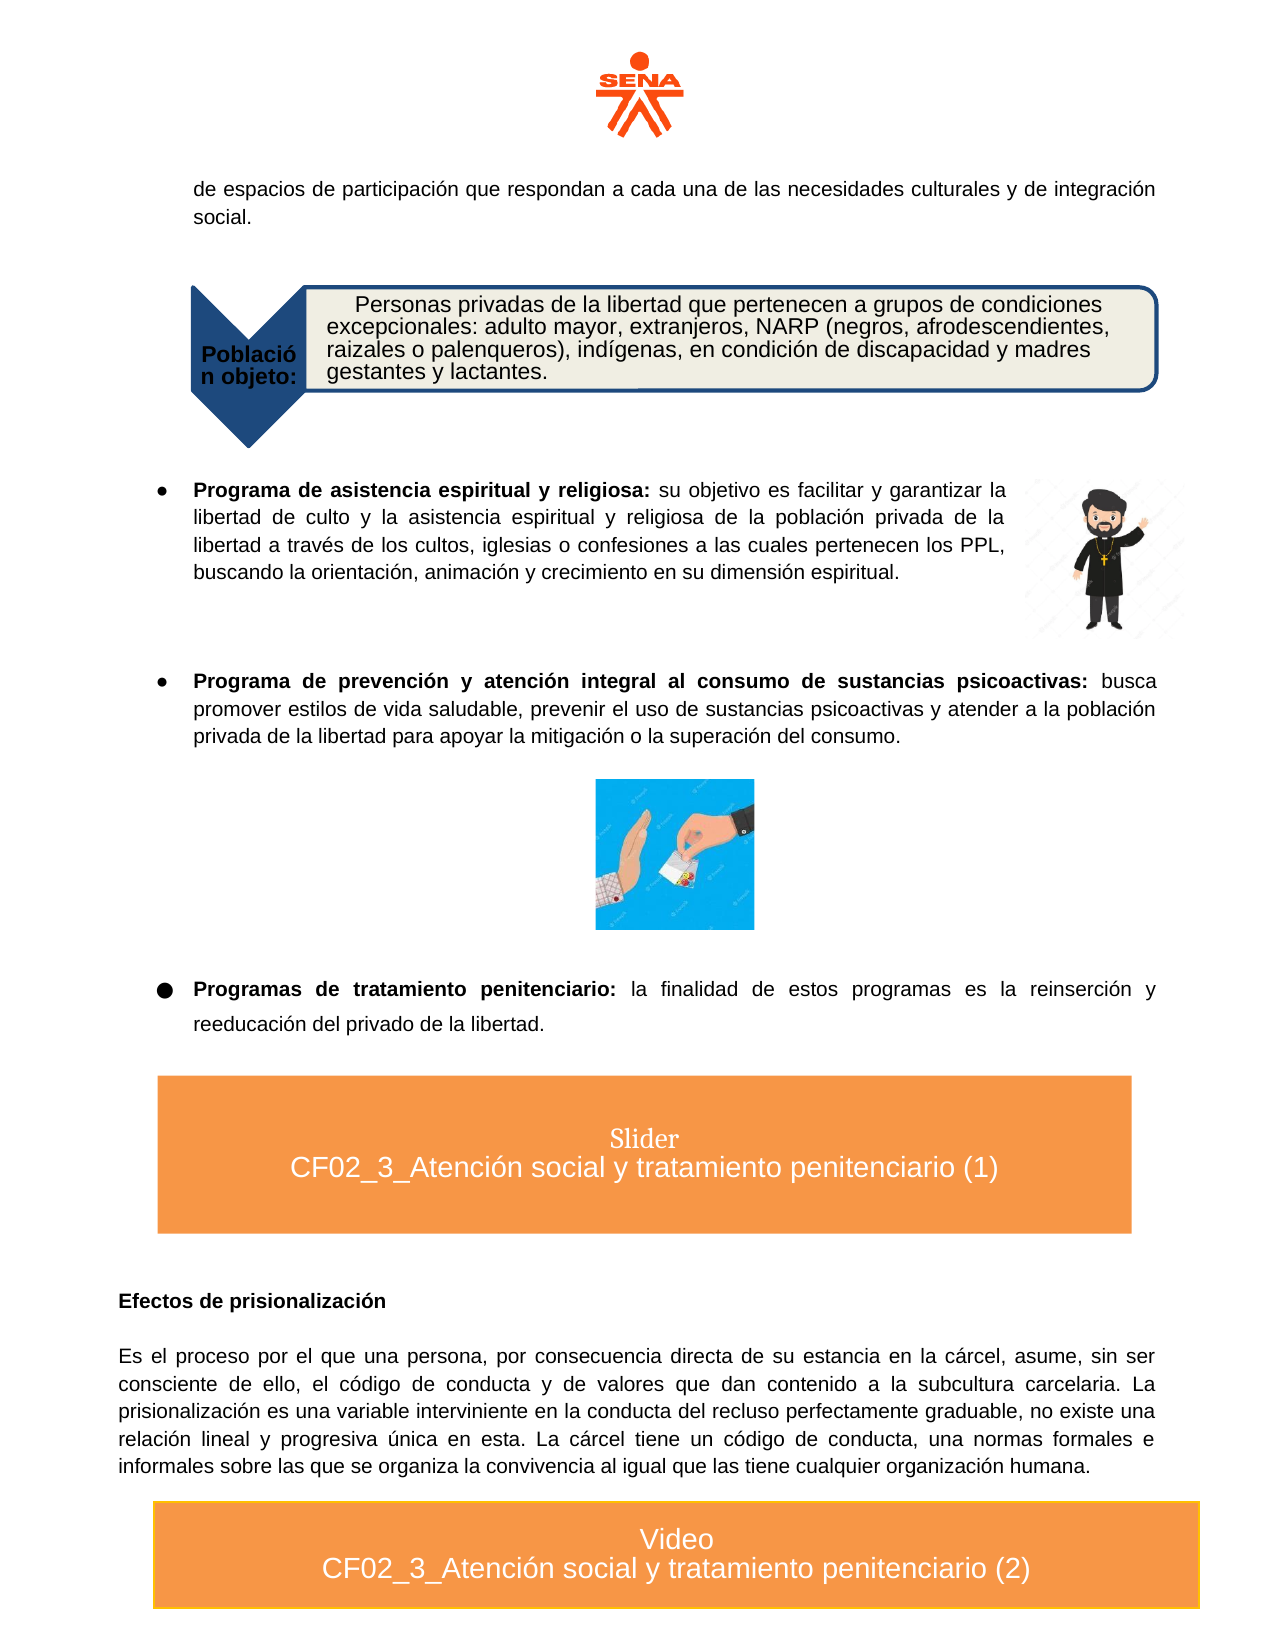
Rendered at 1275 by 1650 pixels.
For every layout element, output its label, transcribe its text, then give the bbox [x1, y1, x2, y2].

picture [595, 809, 652, 909]
text Efectos de prisionalización [118, 1289, 1157, 1313]
picture [1025, 479, 1185, 639]
text Es el proceso por el que una persona, por consecuencia directa de su estancia en la cárcel, asume, sin ser consciente de ello, el código de conducta y de valores que dan contenido a la subcultura carcelaria. La prisionalización es una variable interviniente en la conducta del recluso perfectamente graduable, no existe una relación lineal y progresiva única en esta. La cárcel tiene un código de conducta, una normas formales e informales sobre las que se organiza la convivencia al igual que las tiene cualquier organización humana. [118, 1344, 1157, 1478]
picture [585, 48, 690, 142]
list Programa de asistencia espiritual y religiosa: su objetivo es facilitar y garantizar la libertad de culto y la asistencia espiritual y religiosa de la población privada de la libertad a través de los cultos, iglesias o confesiones a las cuales pertenecen los PPL, buscando la orientación, animación y crecimiento en su dimensión espiritual. [156, 478, 1157, 584]
list Programa de prevención y atención integral al consumo de sustancias psicoactivas: busca promover estilos de vida saludable, prevenir el uso de sustancias psicoactivas y atender a la población privada de la libertad para apoyar la mitigación o la superación del consumo. [156, 669, 1157, 748]
picture [659, 803, 755, 888]
list Programas de tratamiento penitenciario: la finalidad de estos programas es la reinserción y reeducación del privado de la libertad. [156, 966, 1157, 1036]
